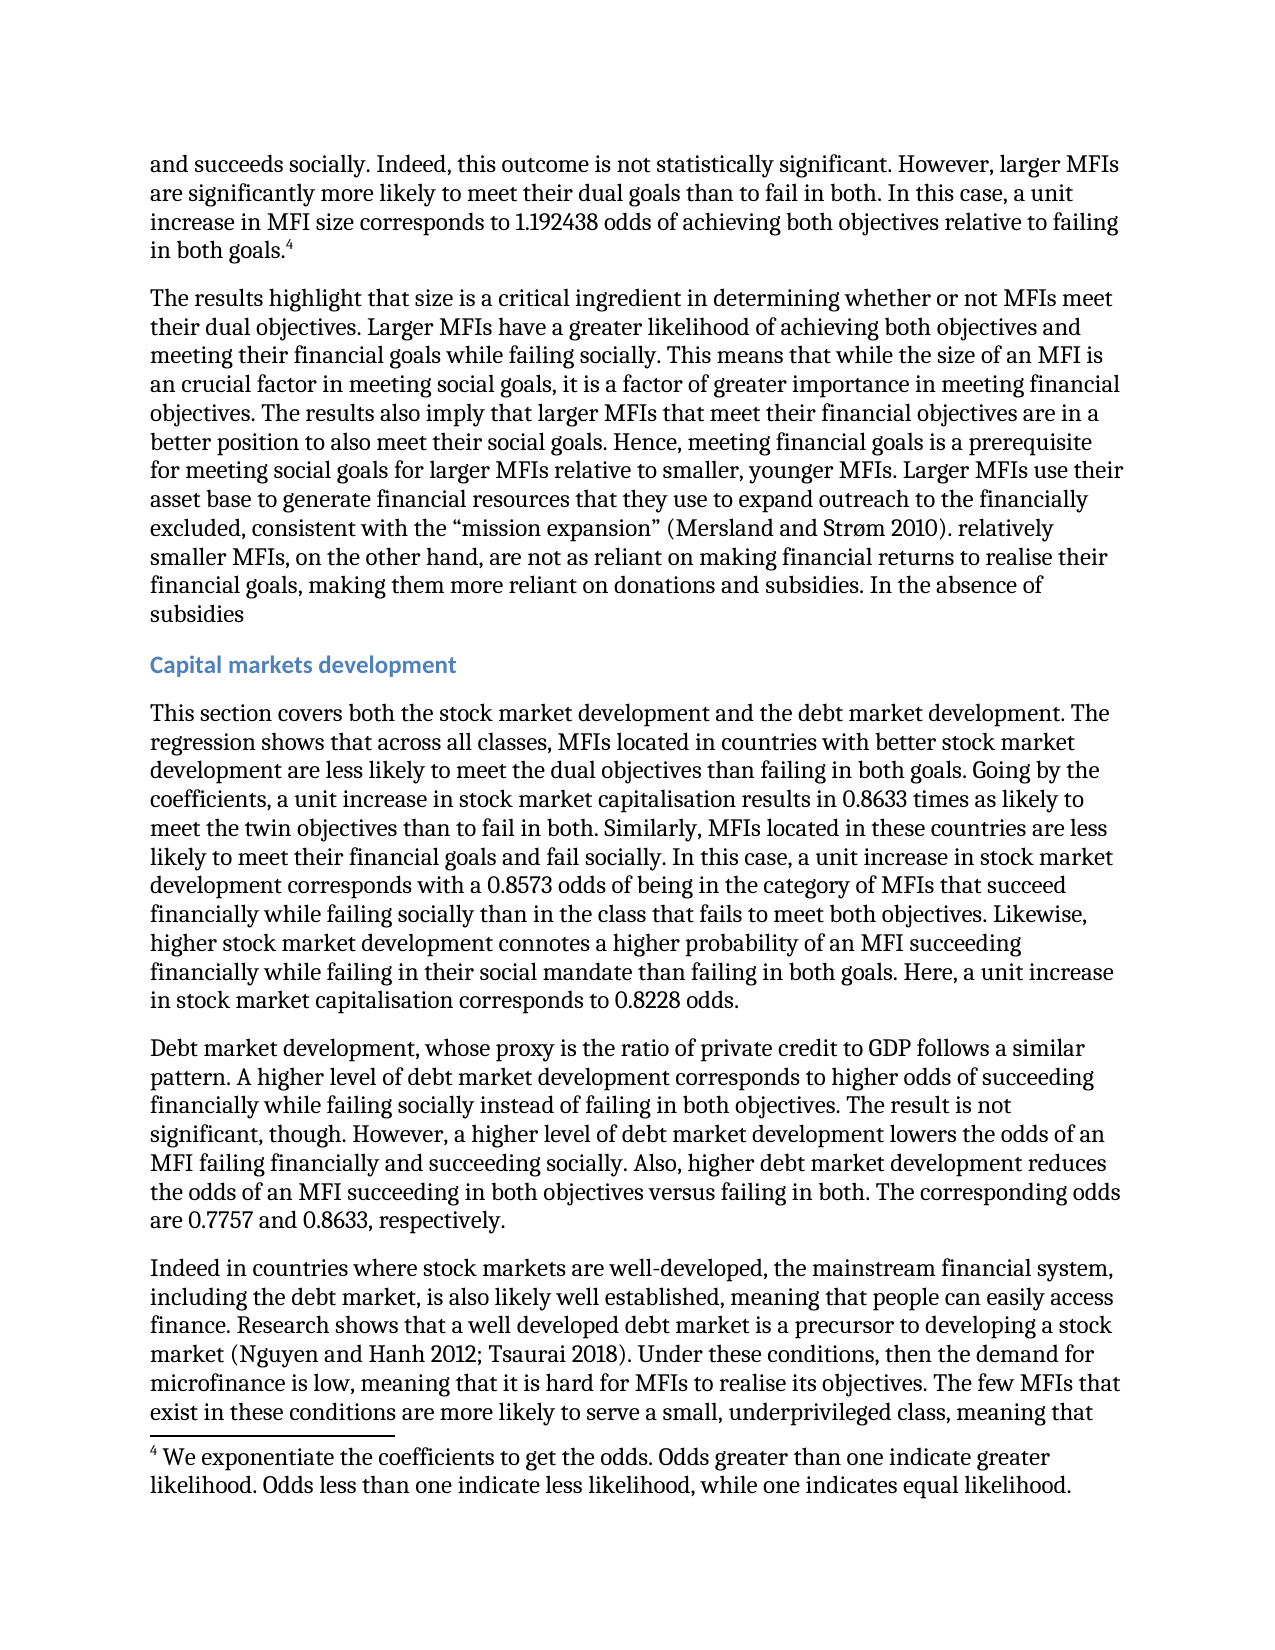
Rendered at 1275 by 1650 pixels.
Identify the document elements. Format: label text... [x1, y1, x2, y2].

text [150, 1254, 1125, 1426]
text This section covers both the stock market development and the debt market development. The regression shows that across all classes, MFIs located in countries with better stock market development are less likely to meet the dual objectives than failing in both goals. Going by the coefficients, a unit increase in stock market capitalisation results in 0.8633 times as likely to meet the twin objectives than to fail in both. Similarly, MFIs located in these countries are less likely to meet their financial goals and fail socially. In this case, a unit increase in stock market development corresponds with a 0.8573 odds of being in the category of MFIs that succeed financially while failing socially than in the class that fails to meet both objectives. Likewise, higher stock market development connotes a higher probability of an MFI succeeding financially while failing in their social mandate than failing in both goals. Here, a unit increase in stock market capitalisation corresponds to 0.8228 odds. [150, 699, 1125, 1015]
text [150, 150, 1125, 265]
text The results highlight that size is a critical ingredient in determining whether or not MFIs meet their dual objectives. Larger MFIs have a greater likelihood of achieving both objectives and meeting their financial goals while failing socially. This means that while the size of an MFI is an crucial factor in meeting social goals, it is a factor of greater importance in meeting financial objectives. The results also imply that larger MFIs that meet their financial objectives are in a better position to also meet their social goals. Hence, meeting financial goals is a prerequisite for meeting social goals for larger MFIs relative to smaller, younger MFIs. Larger MFIs use their asset base to generate financial resources that they use to expand outreach to the financially excluded, consistent with the “mission expansion” (Mersland and Strøm 2010). relatively smaller MFIs, on the other hand, are not as reliant on making financial returns to realise their financial goals, making them more reliant on donations and subsidies. In the absence of subsidies [150, 284, 1125, 629]
subtitle Capital markets development [150, 649, 1125, 680]
text Debt market development, whose proxy is the ratio of private credit to GDP follows a similar pattern. A higher level of debt market development corresponds to higher odds of succeeding financially while failing socially instead of failing in both objectives. The result is not significant, though. However, a higher level of debt market development lowers the odds of an MFI failing financially and succeeding socially. Also, higher debt market development reduces the odds of an MFI succeeding in both objectives versus failing in both. The corresponding odds are 0.7757 and 0.8633, respectively. [150, 1034, 1125, 1235]
